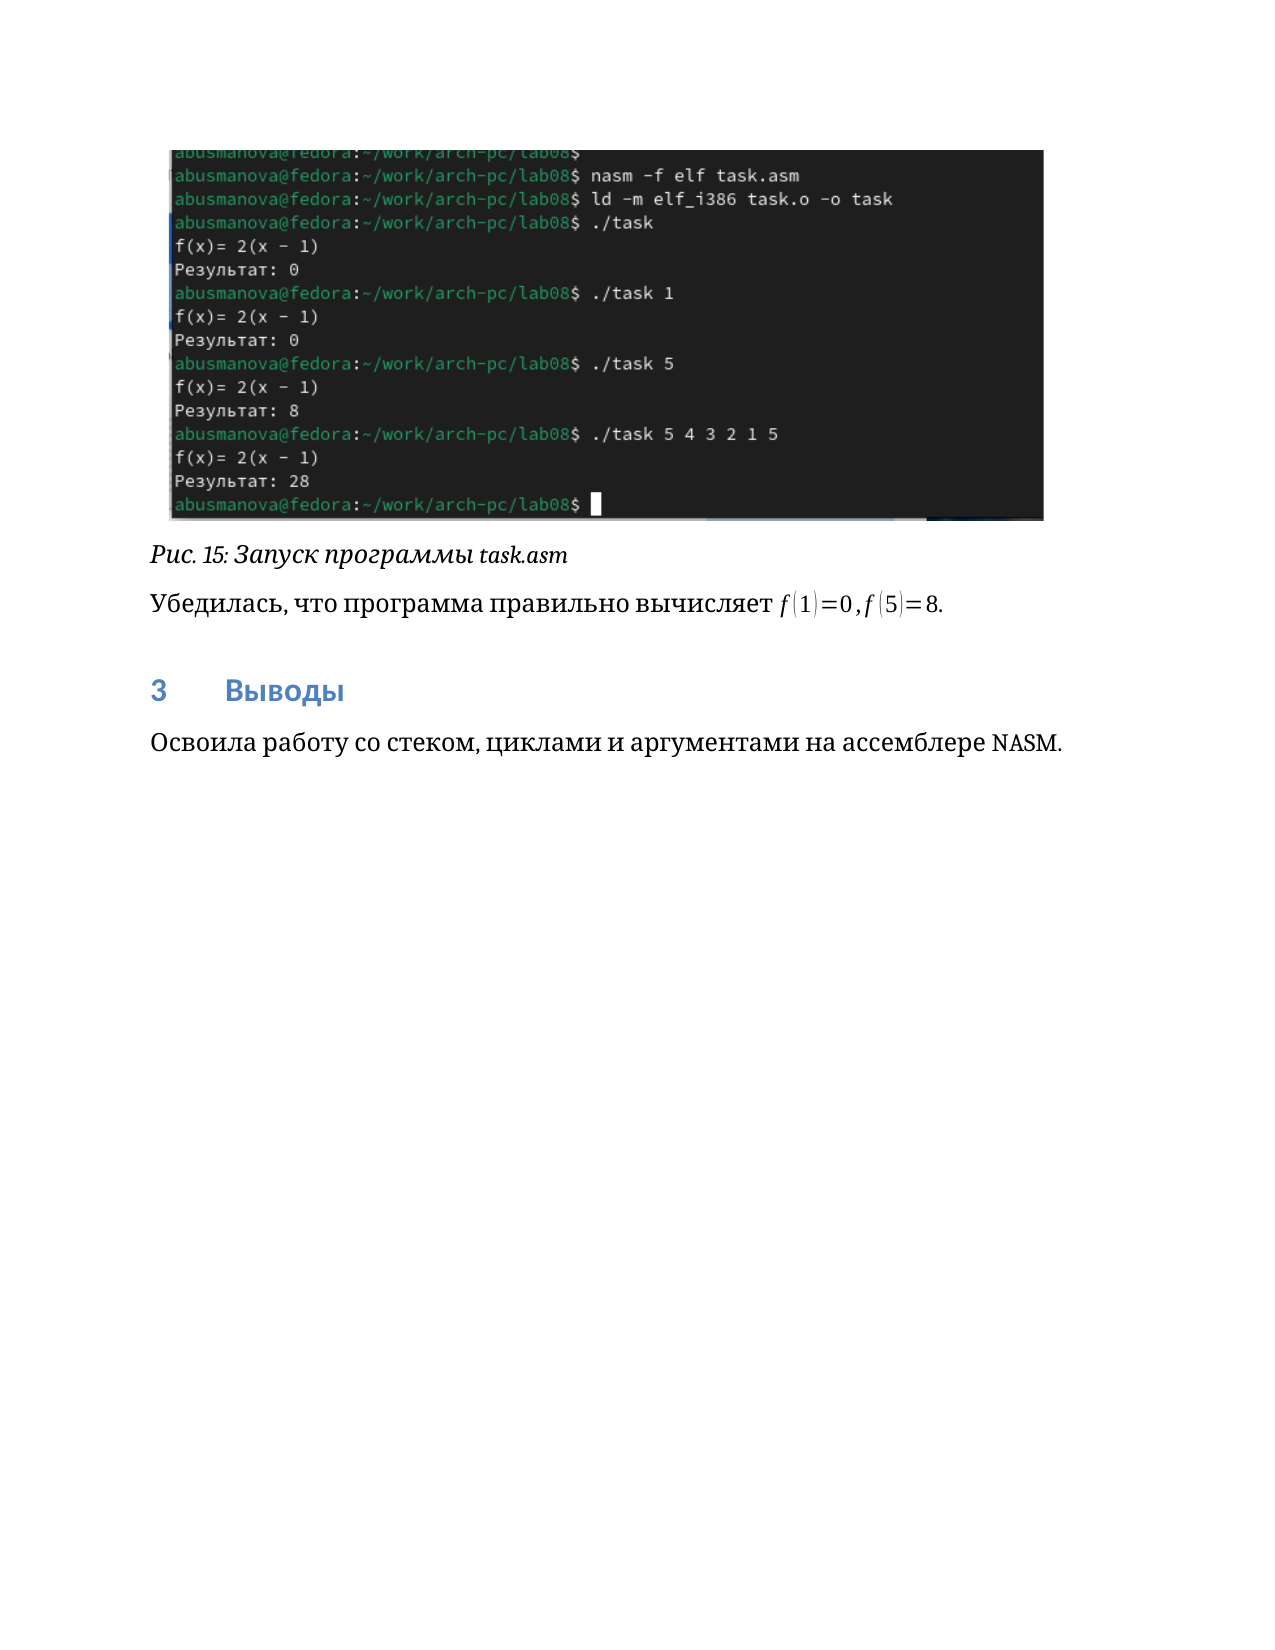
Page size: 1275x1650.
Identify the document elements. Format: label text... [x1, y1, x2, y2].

picture [168, 150, 1044, 521]
text Убедилась, что программа правильно вычисляет . [150, 589, 1125, 619]
subtitle 3 Выводы [150, 669, 1125, 710]
text Рис. 15: Запуск программы task.asm [150, 541, 1125, 570]
text Освоила работу со стеком, циклами и аргументами на ассемблере NASM. [150, 729, 1125, 758]
